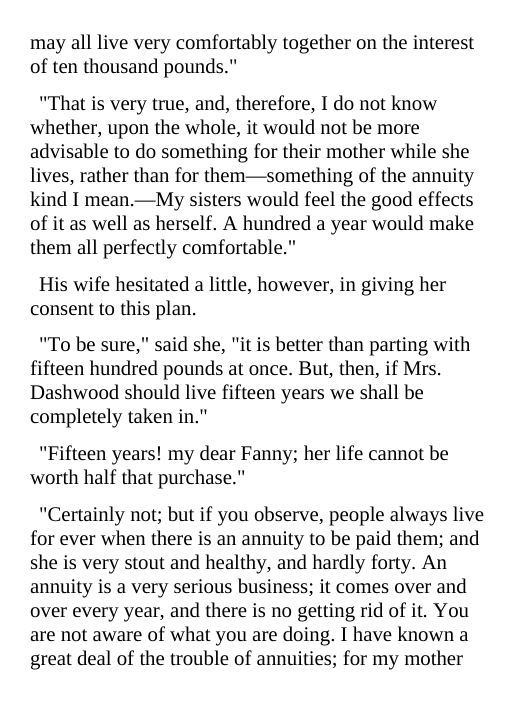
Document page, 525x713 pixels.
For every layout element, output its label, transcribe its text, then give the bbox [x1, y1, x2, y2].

text "To be sure," said she, "it is better than parting with fifteen hundred pounds at once. But, then, if Mrs. Dashwood should live fifteen years we shall be completely taken in." [30, 332, 495, 428]
text "Fifteen years! my dear Fanny; her life cannot be worth half that purchase." [30, 441, 495, 489]
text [30, 30, 495, 78]
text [30, 502, 495, 670]
text His wife hesitated a little, however, in giving her consent to this plan. [30, 272, 495, 320]
text "That is very true, and, therefore, I do not know whether, upon the whole, it would not be more advisable to do something for their mother while she lives, rather than for them—something of the annuity kind I mean.—My sisters would feel the good effects of it as well as herself. A hundred a year would make them all perfectly comfortable." [30, 91, 495, 259]
